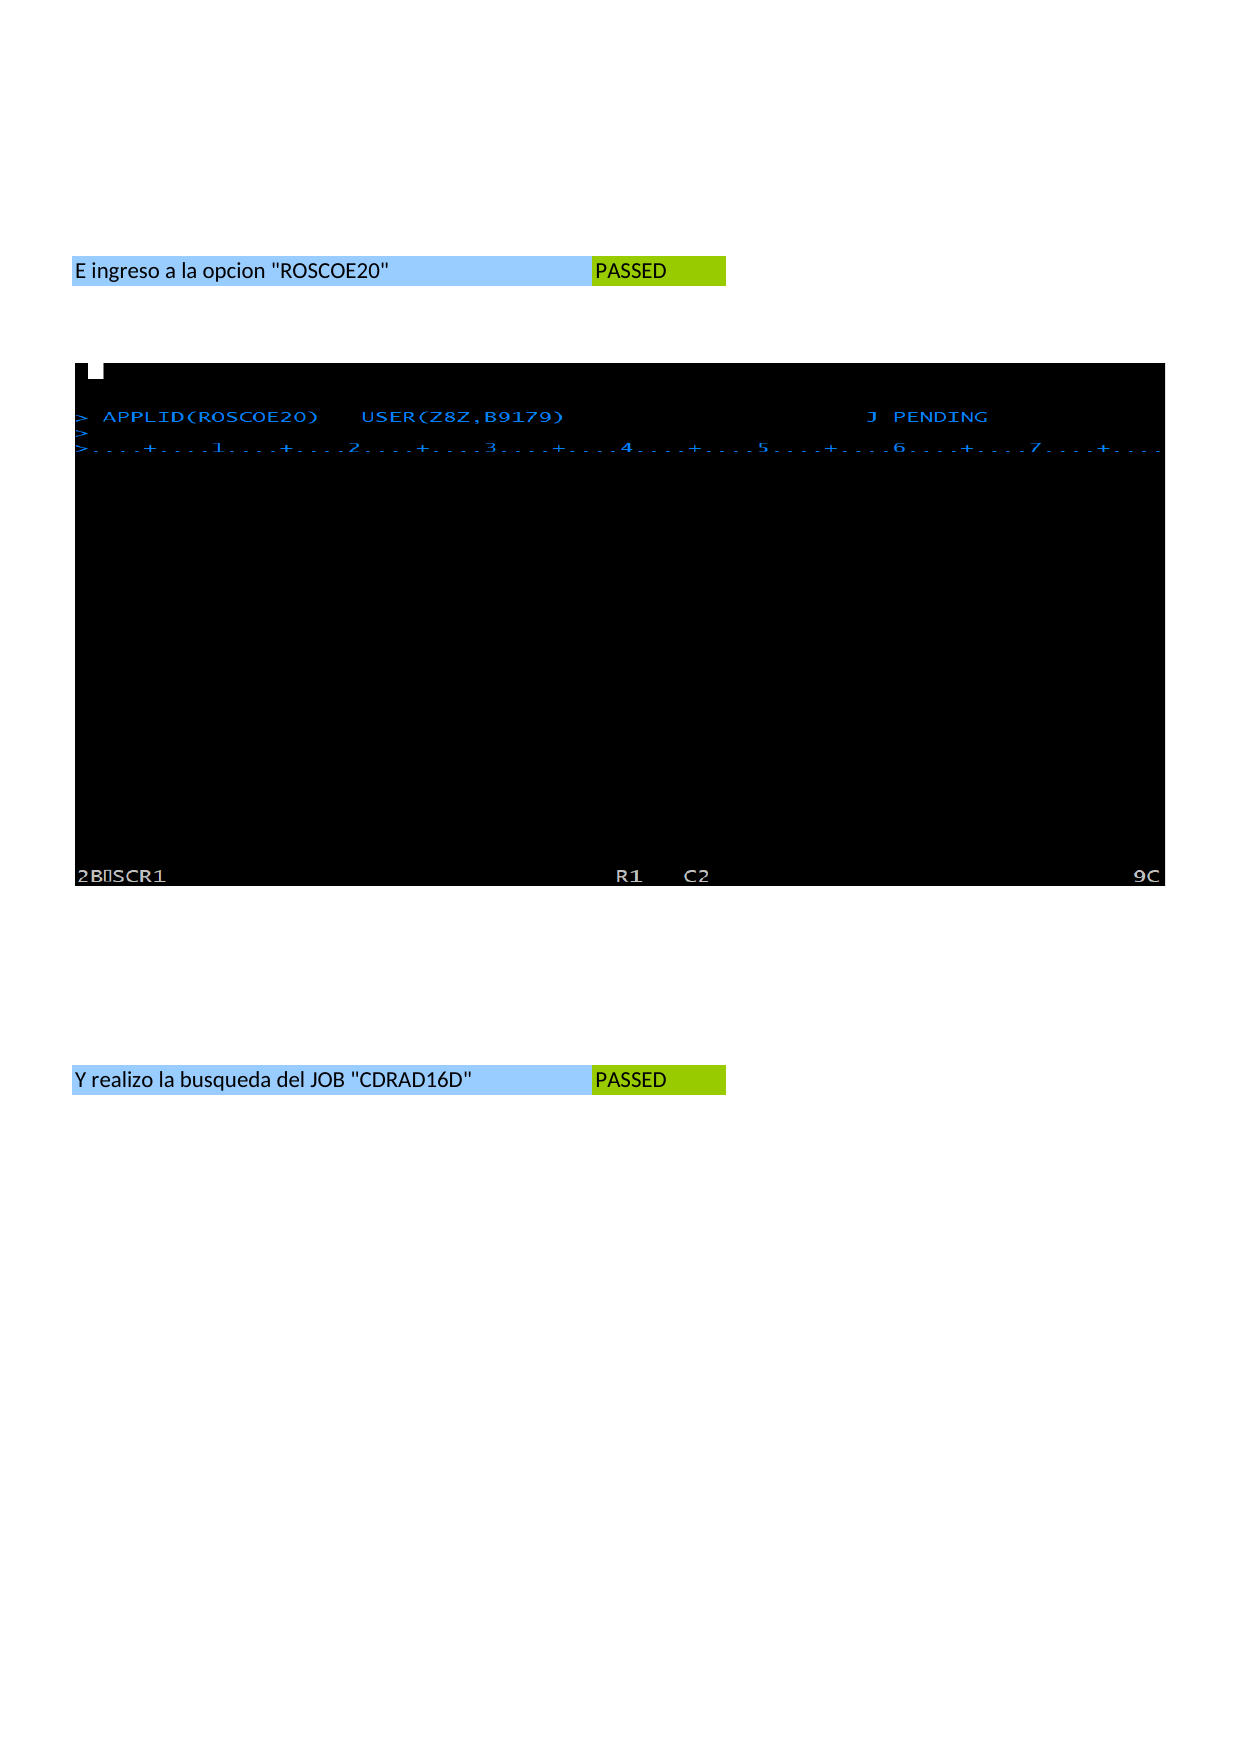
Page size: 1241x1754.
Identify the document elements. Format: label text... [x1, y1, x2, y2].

table_header E ingreso a la opcion "ROSCOE20" [72, 256, 592, 286]
table_header PASSED [592, 1065, 726, 1095]
table_header PASSED [592, 256, 726, 286]
picture [75, 363, 1166, 886]
table_header Y realizo la busqueda del JOB "CDRAD16D" [72, 1065, 592, 1095]
